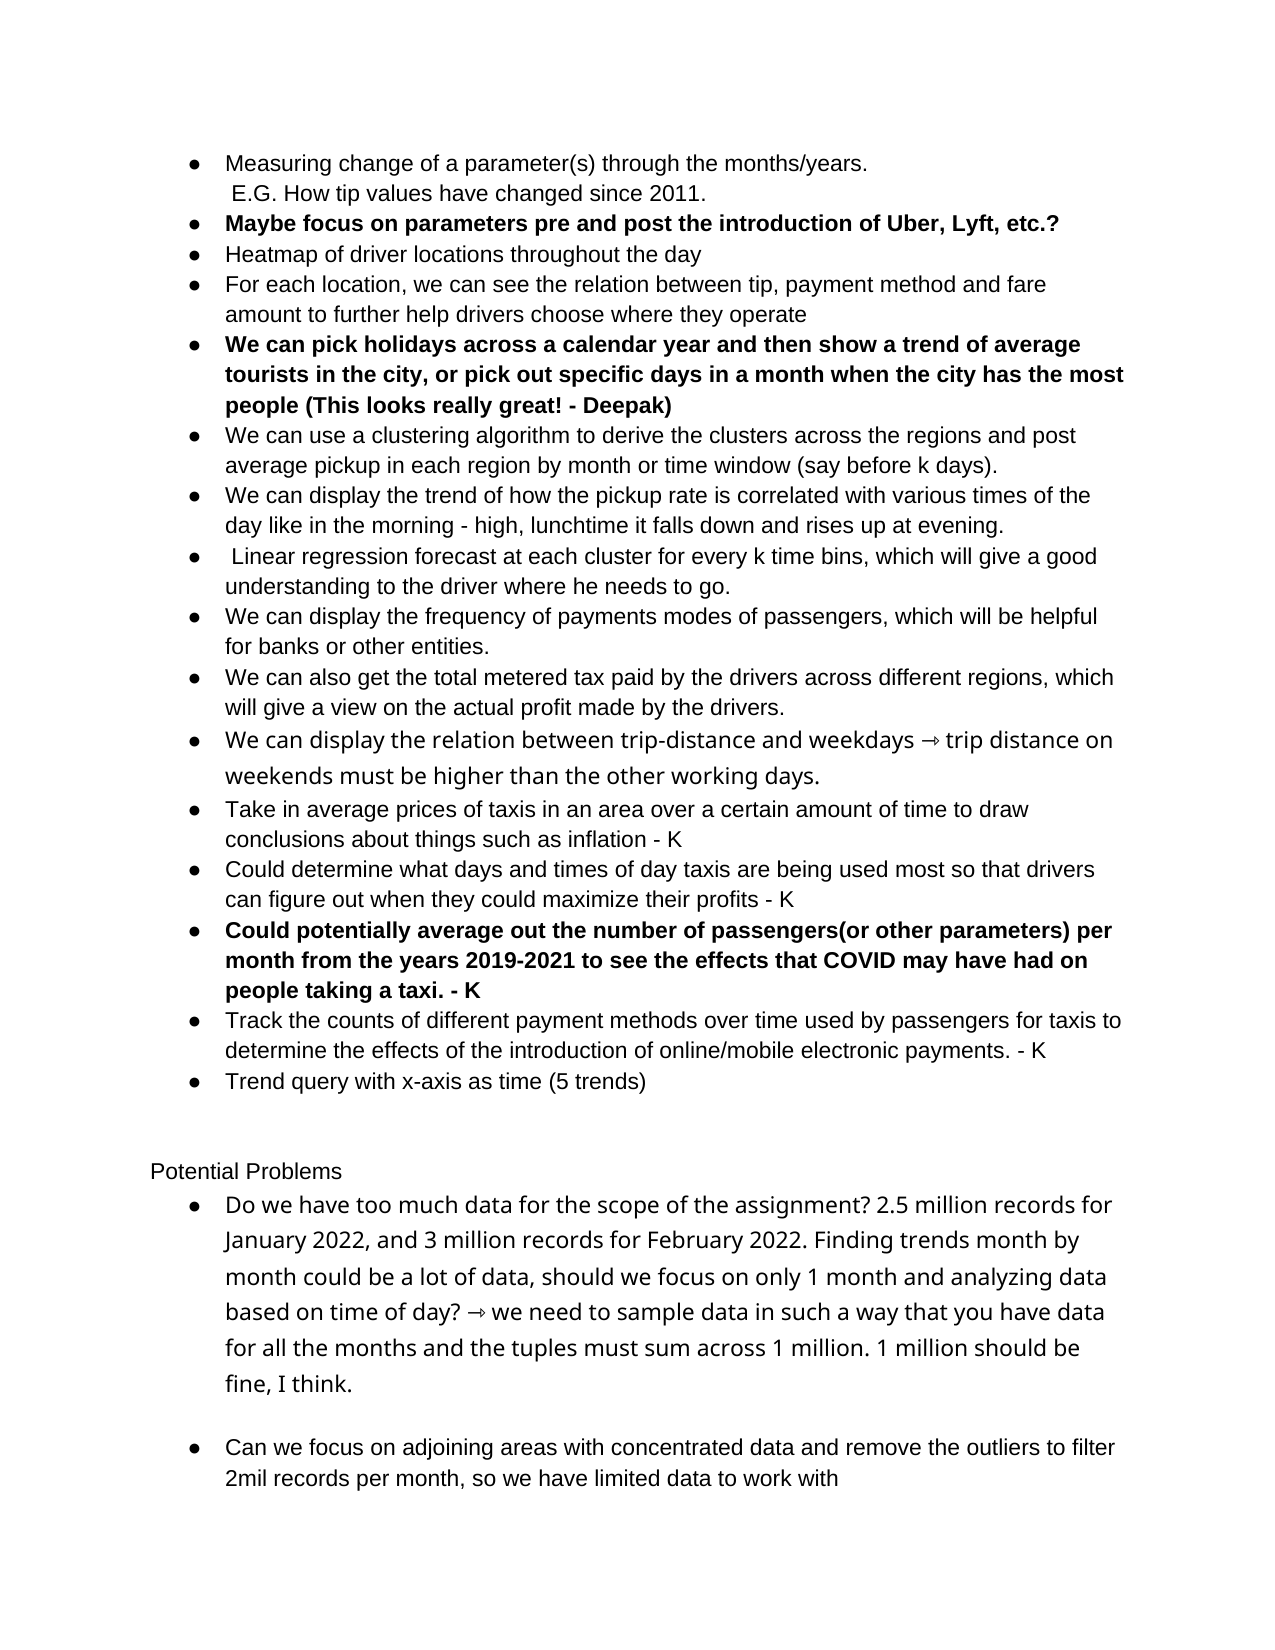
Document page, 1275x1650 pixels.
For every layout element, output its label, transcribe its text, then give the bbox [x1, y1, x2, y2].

list We can display the trend of how the pickup rate is correlated with various times of the day like in the morning - high, lunchtime it falls down and rises up at evening. [187, 482, 1125, 539]
list We can pick holidays across a calendar year and then show a trend of average tourists in the city, or pick out specific days in a month when the city has the most people (This looks really great! - Deepak) [187, 331, 1125, 418]
text Potential Problems [150, 1158, 1125, 1185]
list Track the counts of different payment methods over time used by passengers for taxis to determine the effects of the introduction of online/mobile electronic payments. - K [187, 1007, 1125, 1064]
list Heatmap of driver locations throughout the day [187, 241, 1125, 267]
list We can display the relation between trip-distance and weekdays ⇾ trip distance on weekends must be higher than the other working days. [187, 724, 1125, 791]
list Trend query with x-axis as time (5 trends) [187, 1068, 1125, 1094]
list Maybe focus on parameters pre and post the introduction of Uber, Lyft, etc.? [187, 210, 1125, 237]
list We can display the frequency of payments modes of passengers, which will be helpful for banks or other entities. [187, 603, 1125, 660]
list Take in average prices of taxis in an area over a certain amount of time to draw conclusions about things such as inflation - K [187, 796, 1125, 852]
list Could potentially average out the number of passengers(or other parameters) per month from the years 2019-2021 to see the effects that COVID may have had on people taking a taxi. - K [187, 917, 1125, 1003]
list Do we have too much data for the scope of the assignment? 2.5 million records for January 2022, and 3 million records for February 2022. Finding trends month by month could be a lot of data, should we focus on only 1 month and analyzing data based on time of day? ⇾ we need to sample data in such a way that you have data for all the months and the tuples must sum across 1 million. 1 million should be fine, I think. [187, 1188, 1125, 1399]
list For each location, we can see the relation between tip, payment method and fare amount to further help drivers choose where they operate [187, 271, 1125, 327]
list Can we focus on adjoining areas with concentrated data and remove the outliers to filter 2mil records per month, so we have limited data to work with [187, 1434, 1125, 1491]
list Could determine what days and times of day taxis are being used most so that drivers can figure out when they could maximize their profits - K [187, 856, 1125, 913]
list Linear regression forecast at each cluster for every k time bins, which will give a good understanding to the driver where he needs to go. [187, 543, 1125, 599]
list Measuring change of a parameter(s) through the months/years. E.G. How tip values have changed since 2011. [187, 150, 1125, 207]
list We can use a clustering algorithm to derive the clusters across the regions and post average pickup in each region by month or time window (say before k days). [187, 422, 1125, 478]
list We can also get the total metered tax paid by the drivers across different regions, which will give a view on the actual profit made by the drivers. [187, 663, 1125, 720]
